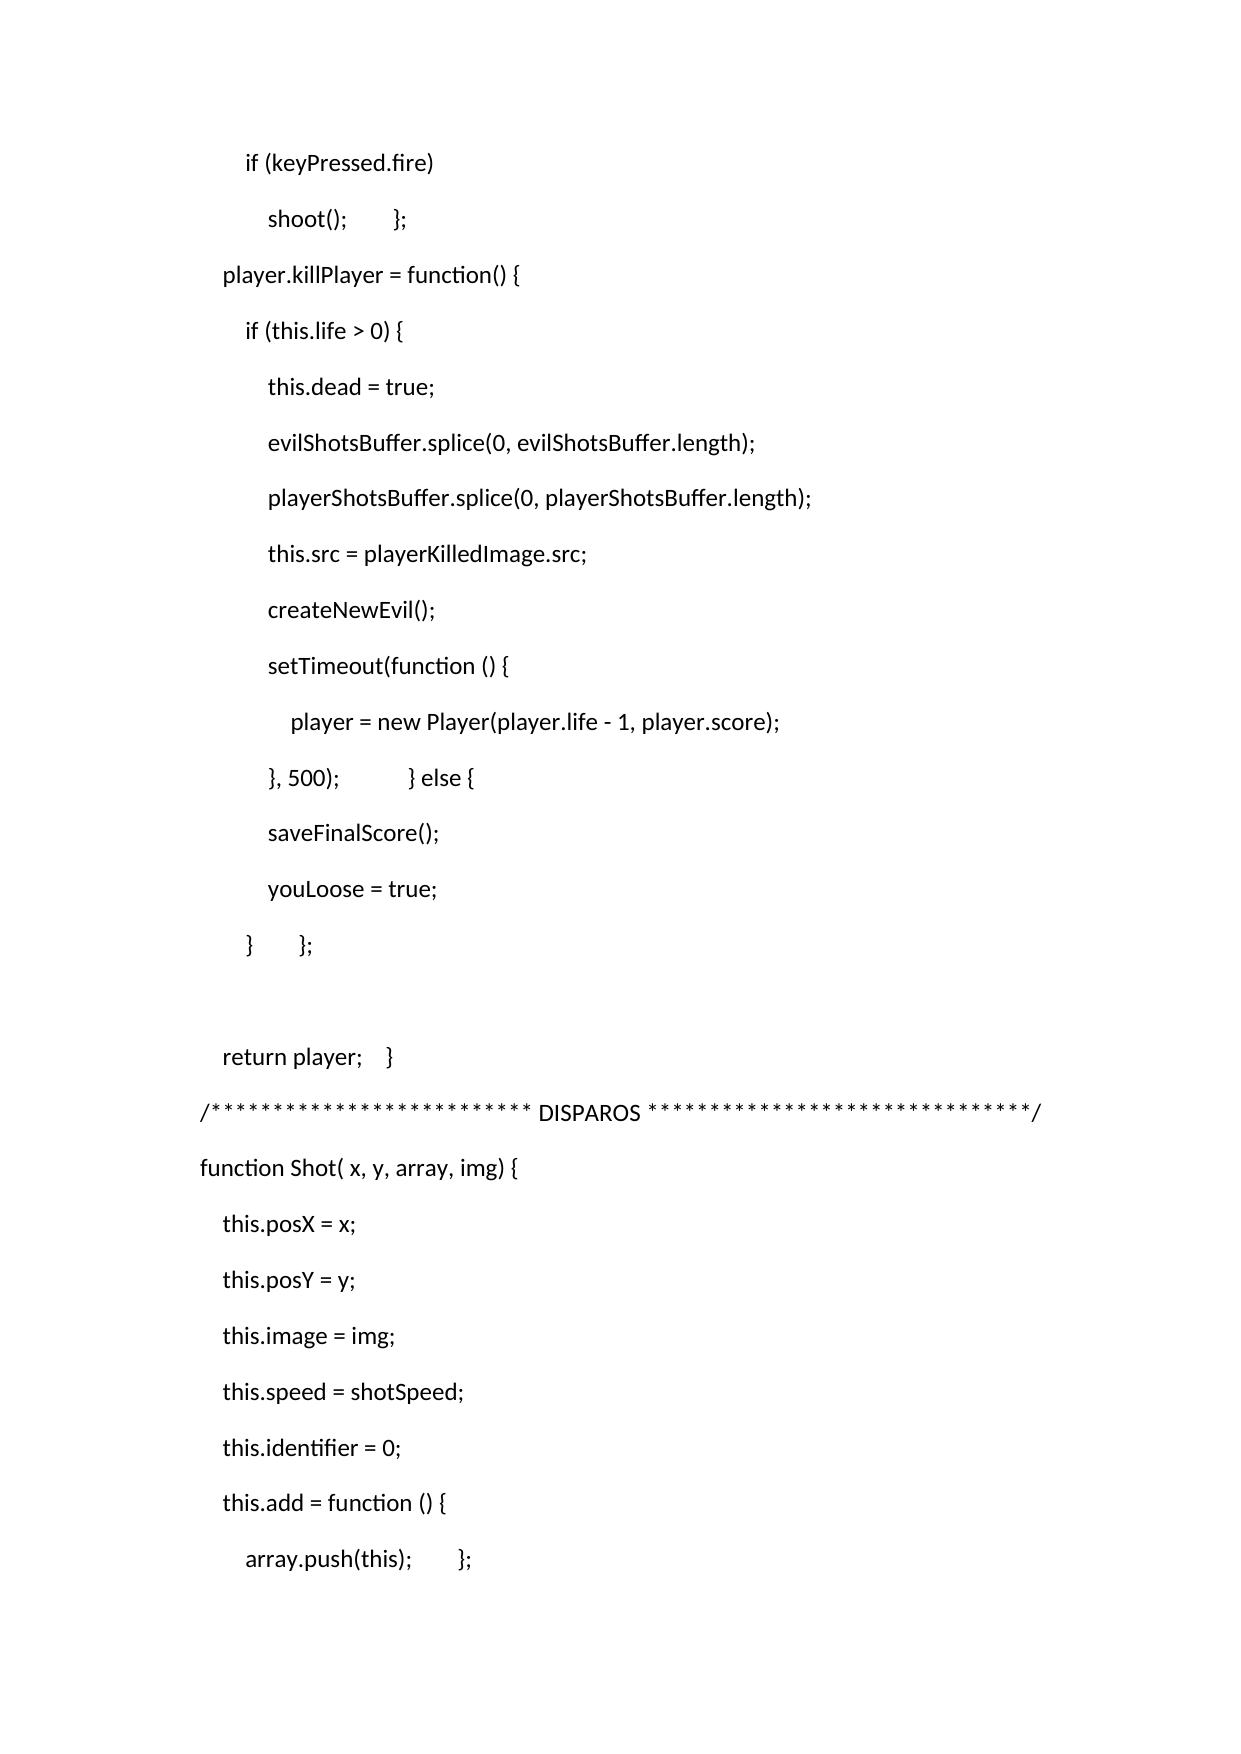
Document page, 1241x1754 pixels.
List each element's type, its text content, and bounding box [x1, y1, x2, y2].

text this.src = playerKilledImage.src; [177, 538, 1063, 569]
text }, 500); } else { [177, 762, 1063, 792]
text this.add = function () { [177, 1488, 1063, 1518]
text this.dead = true; [177, 371, 1063, 401]
text playerShotsBuffer.splice(0, playerShotsBuffer.length); [177, 483, 1063, 513]
text this.speed = shotSpeed; [177, 1376, 1063, 1406]
text function Shot( x, y, array, img) { [177, 1153, 1063, 1183]
text if (keyPressed.fire) [177, 148, 1063, 178]
text } }; [177, 929, 1063, 960]
text saveFinalScore(); [177, 818, 1063, 848]
text youLoose = true; [177, 873, 1063, 904]
text shoot(); }; [177, 203, 1063, 234]
text this.identifier = 0; [177, 1432, 1063, 1462]
text evilShotsBuffer.splice(0, evilShotsBuffer.length); [177, 427, 1063, 457]
text player.killPlayer = function() { [177, 259, 1063, 290]
text this.posX = x; [177, 1208, 1063, 1239]
text /************************** DISPAROS *******************************/ [177, 1097, 1063, 1127]
text this.image = img; [177, 1320, 1063, 1351]
text array.push(this); }; [177, 1543, 1063, 1574]
text setTimeout(function () { [177, 650, 1063, 681]
text player = new Player(player.life - 1, player.score); [177, 706, 1063, 736]
text return player; } [177, 1041, 1063, 1071]
text if (this.life > 0) { [177, 315, 1063, 346]
text this.posY = y; [177, 1264, 1063, 1295]
text createNewEvil(); [177, 594, 1063, 625]
